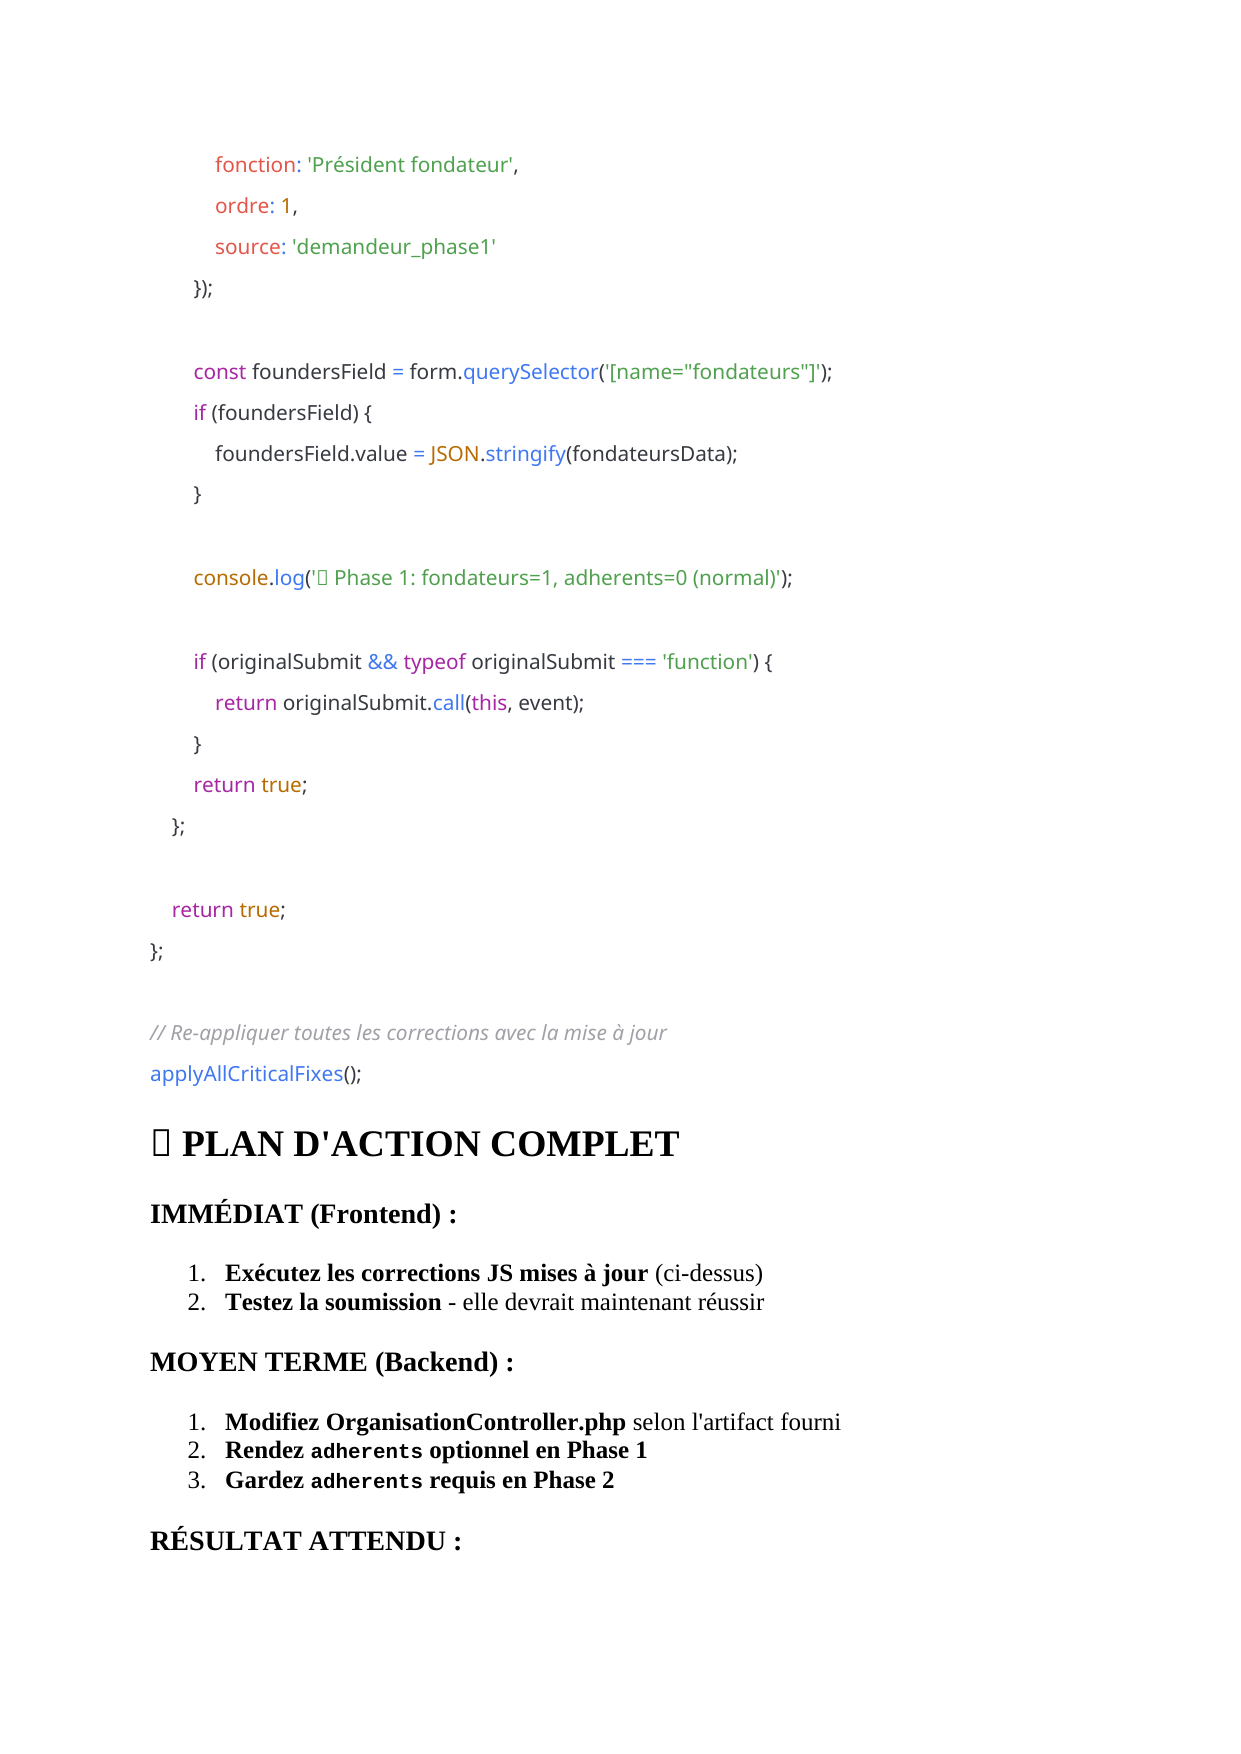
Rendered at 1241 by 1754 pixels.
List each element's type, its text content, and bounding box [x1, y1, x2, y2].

text }); [150, 273, 1090, 301]
text return true; [150, 895, 1090, 924]
text return originalSubmit.call(this, event); [150, 688, 1090, 717]
text const foundersField = form.querySelector('[name="fondateurs"]'); [150, 357, 1090, 385]
text ordre: 1, [150, 191, 1090, 219]
list Gardez adherents requis en Phase 2 [187, 1465, 1090, 1494]
text return true; [150, 770, 1090, 799]
text console.log('📝 Phase 1: fondateurs=1, adherents=0 (normal)'); [150, 563, 1090, 592]
text IMMÉDIAT (Frontend) : [150, 1197, 1090, 1229]
text fonction: 'Président fondateur', [150, 150, 1090, 178]
list Testez la soumission - elle devrait maintenant réussir [187, 1287, 1090, 1316]
text }; [150, 936, 1090, 964]
text } [150, 479, 1090, 508]
text foundersField.value = JSON.stringify(fondateursData); [150, 439, 1090, 467]
list Rendez adherents optionnel en Phase 1 [187, 1435, 1090, 1465]
text MOYEN TERME (Backend) : [150, 1345, 1090, 1377]
text if (originalSubmit && typeof originalSubmit === 'function') { [150, 647, 1090, 676]
text source: 'demandeur_phase1' [150, 232, 1090, 260]
list Modifiez OrganisationController.php selon l'artifact fourni [187, 1407, 1090, 1435]
text 🎯 PLAN D'ACTION COMPLET [150, 1117, 1090, 1168]
text } [150, 729, 1090, 758]
text if (foundersField) { [150, 398, 1090, 426]
text RÉSULTAT ATTENDU : [150, 1524, 1090, 1556]
text applyAllCriticalFixes(); [150, 1059, 1090, 1087]
text // Re-appliquer toutes les corrections avec la mise à jour [150, 1018, 1090, 1046]
text }; [150, 811, 1090, 840]
list Exécutez les corrections JS mises à jour (ci-dessus) [187, 1258, 1090, 1287]
